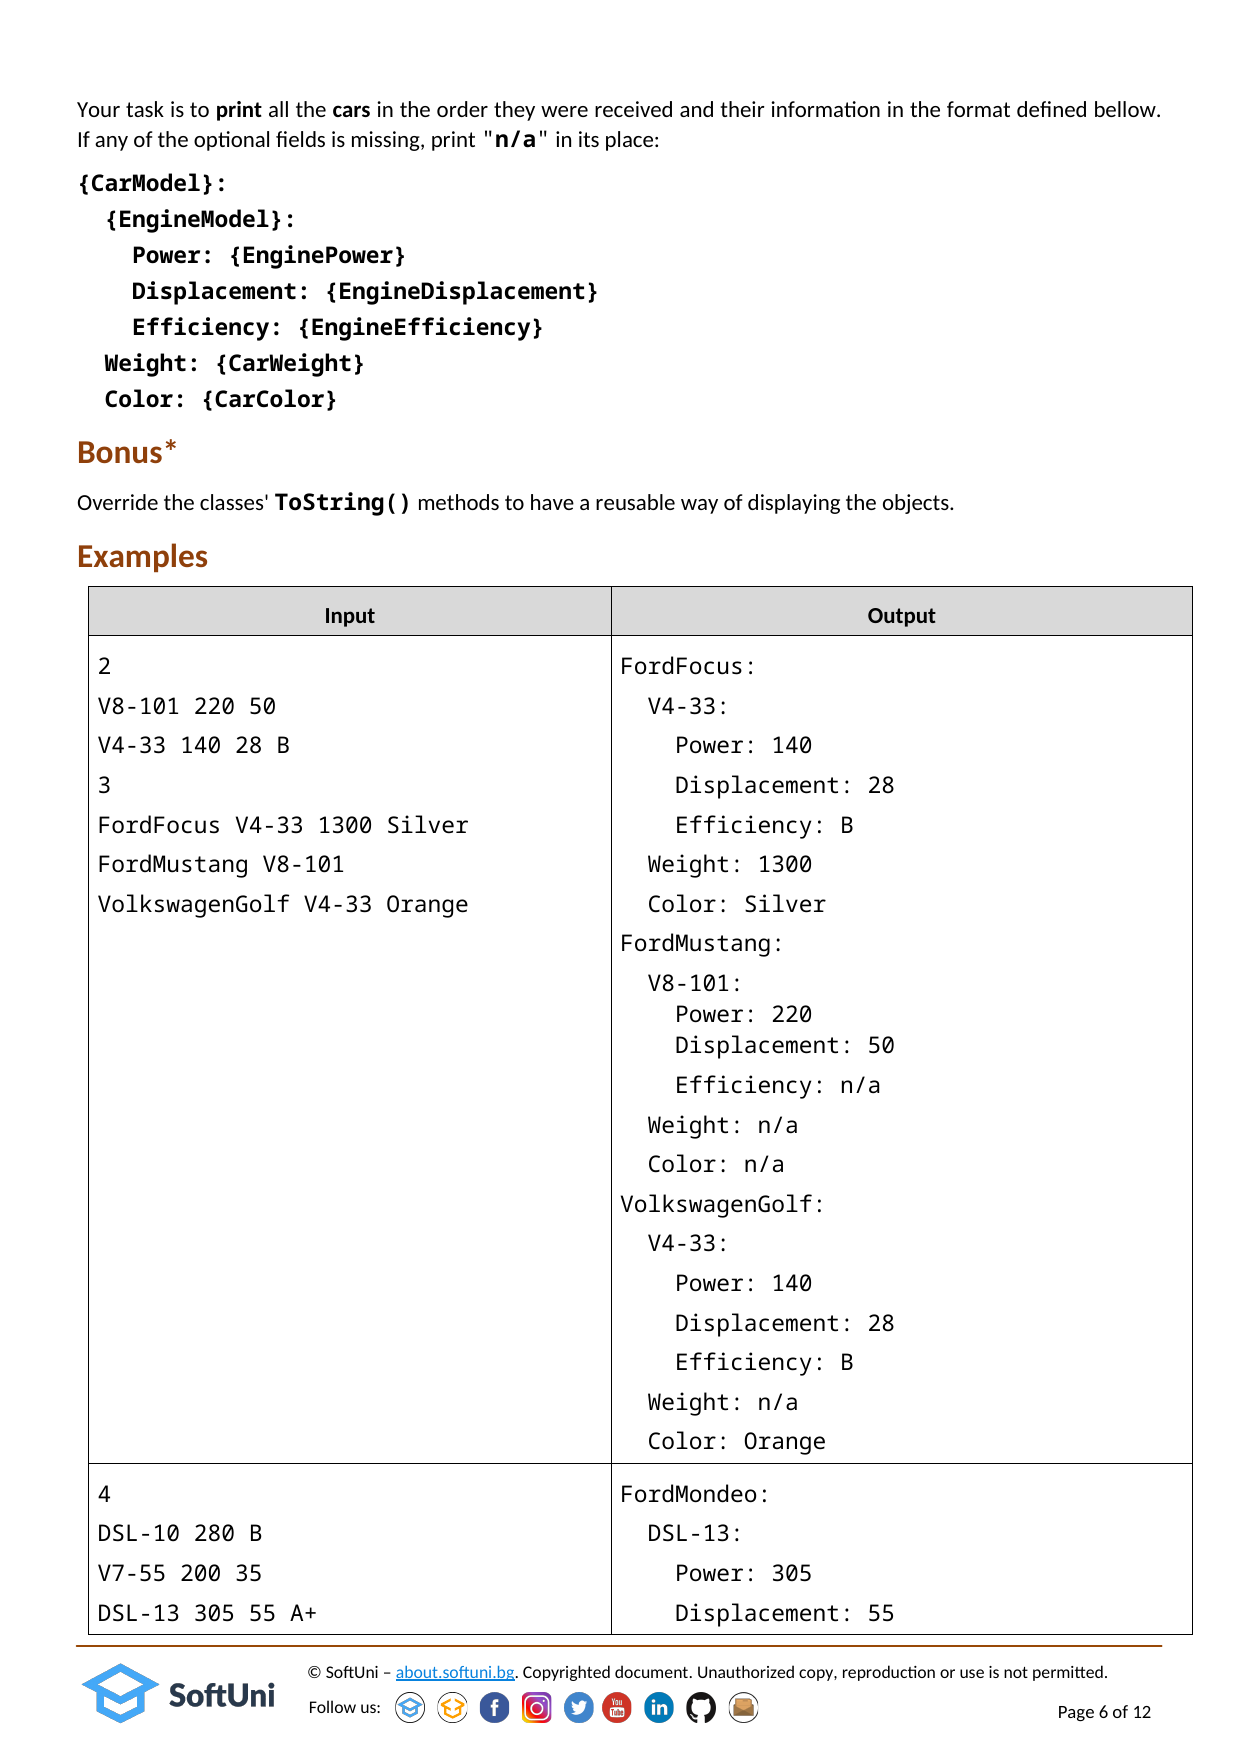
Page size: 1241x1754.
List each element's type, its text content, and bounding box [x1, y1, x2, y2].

table_header Input [89, 587, 611, 635]
picture [75, 1658, 281, 1729]
picture [686, 1692, 716, 1723]
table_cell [89, 1464, 611, 1634]
table_header Output [612, 587, 1192, 635]
picture [437, 1692, 468, 1723]
picture [479, 1692, 510, 1723]
picture [522, 1692, 552, 1723]
picture [728, 1692, 759, 1723]
picture [564, 1692, 594, 1723]
picture [658, 1705, 667, 1714]
text Override the classes' ToString() methods to have a reusable way of displaying the objects. [77, 486, 1163, 518]
subtitle Bonus* [77, 431, 1163, 472]
picture [665, 1692, 674, 1701]
subtitle Examples [77, 535, 1163, 576]
picture [665, 1714, 674, 1723]
table_cell 2 V8-101 220 50 V4-33 140 28 B 3 FordFocus V4-33 1300 Silver FordMustang V8-101 VolkswagenGolf V4-33 Orange [89, 636, 611, 1462]
picture [395, 1692, 425, 1723]
table_cell FordFocus: V4-33: Power: 140 Displacement: 28 Efficiency: B Weight: 1300 Color: Silver FordMustang: V8-101: Power: 220 Displacement: 50 Efficiency: n/a Weight: n/a Color: n/a VolkswagenGolf: V4-33: Power: 140 Displacement: 28 Efficiency: B Weight: n/a Color: Orange [612, 636, 1192, 1462]
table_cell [612, 1464, 1192, 1634]
picture [644, 1692, 653, 1701]
text {CarModel}: {EngineModel}: Power: {EnginePower} Displacement: {EngineDisplacement} Efficiency: {EngineEfficiency} Weight: {CarWeight} Color: {CarColor} [77, 167, 1163, 414]
text Your task is to print all the cars in the order they were received and their information in the format defined bellow. If any of the optional fields is missing, print "n/a" in its place: [77, 95, 1163, 155]
picture [602, 1692, 632, 1723]
picture [644, 1714, 653, 1723]
